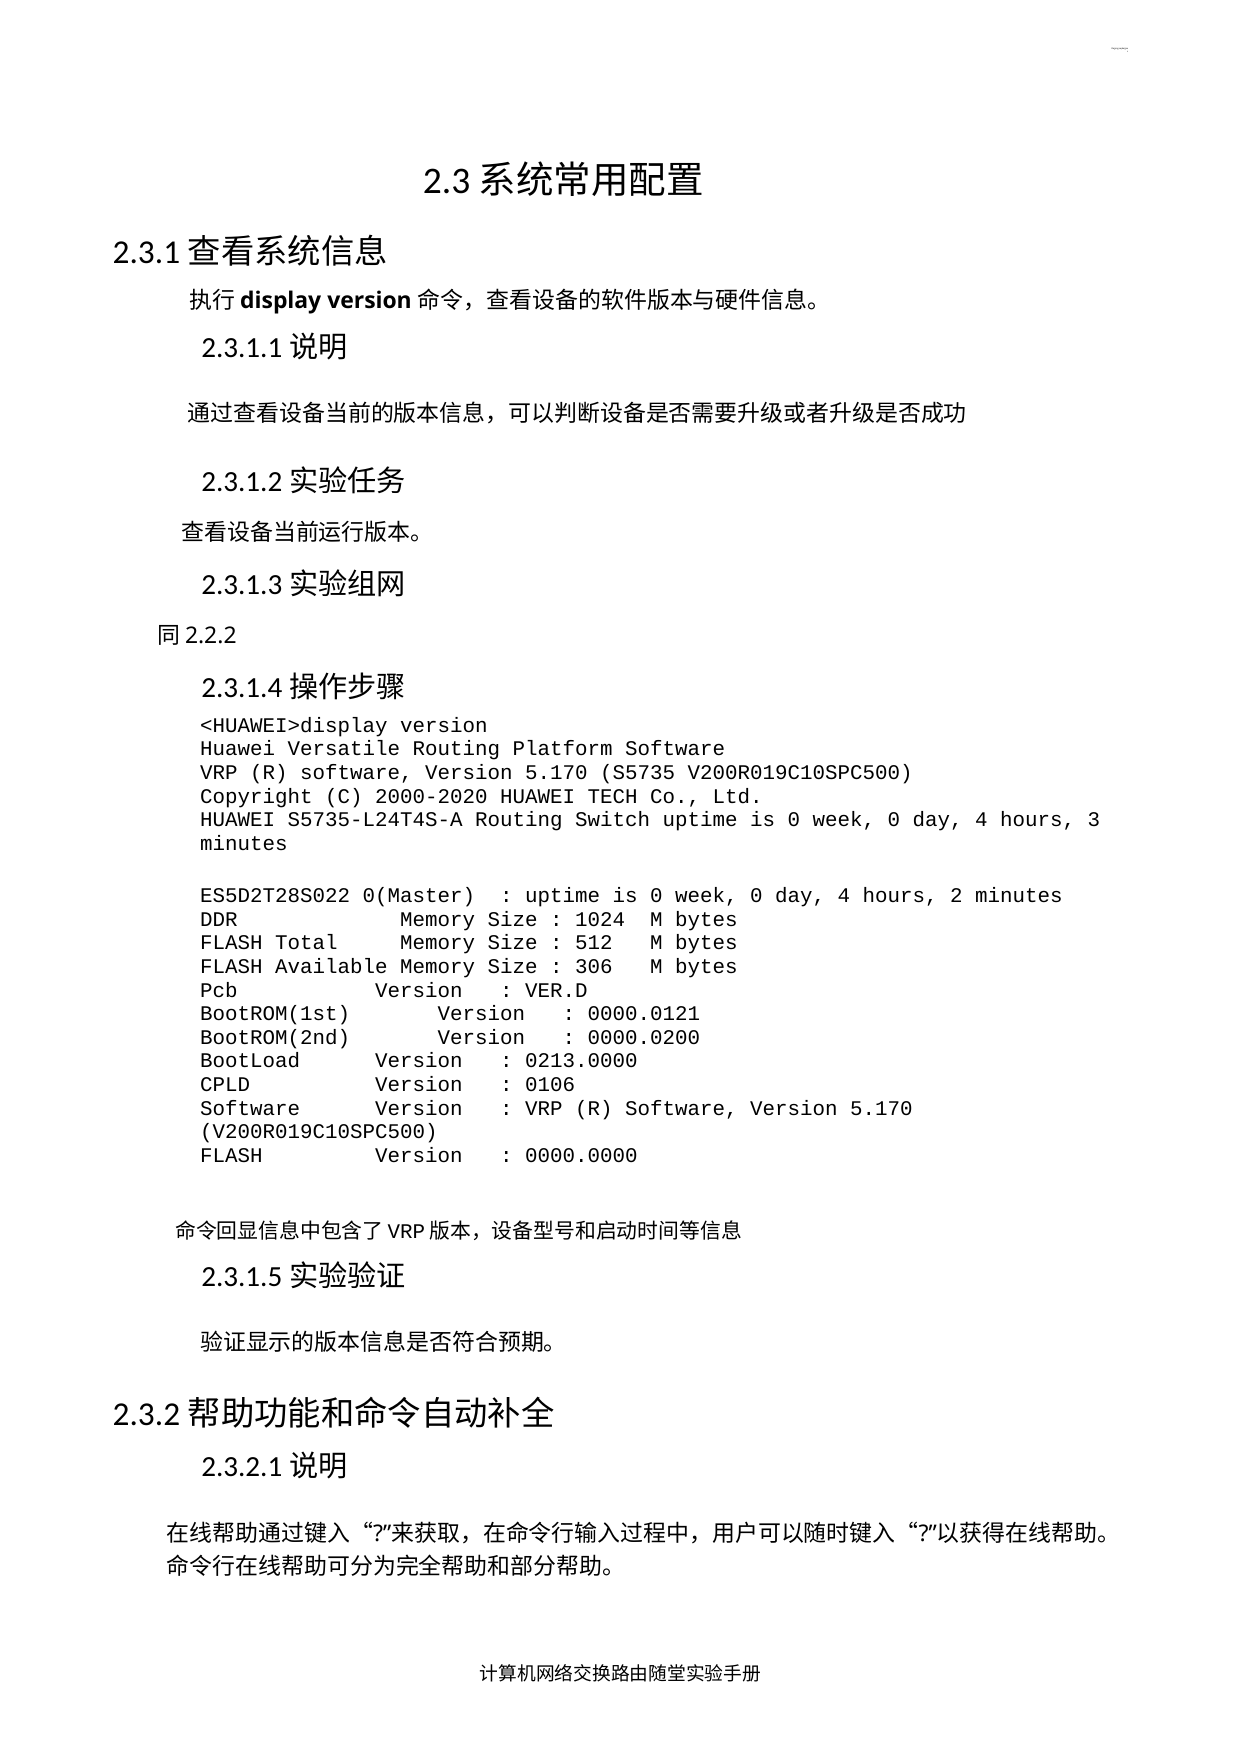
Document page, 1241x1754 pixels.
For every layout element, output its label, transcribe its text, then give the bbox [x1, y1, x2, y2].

text <HUAWEI>display version [200, 715, 1128, 738]
text Huawei Versatile Routing Platform Software [200, 738, 1128, 762]
text BootROM(1st) Version : 0000.0121 [200, 1003, 1128, 1027]
text Software Version : VRP (R) Software, Version 5.170 (V200R019C10SPC500) [200, 1098, 1128, 1145]
text Pcb Version : VER.D [200, 979, 1128, 1003]
text VRP (R) software, Version 5.170 (S5735 V200R019C10SPC500) [200, 762, 1128, 786]
text FLASH Available Memory Size : 306 M bytes [200, 956, 1128, 979]
text DDR Memory Size : 1024 M bytes [200, 909, 1128, 932]
subtitle 系统常用配置 [423, 150, 1128, 204]
text 同2.2.2 [112, 617, 1128, 651]
text BootROM(2nd) Version : 0000.0200 [200, 1027, 1128, 1051]
text 命令回显信息中包含了VRP版本，设备型号和启动时间等信息 [175, 1214, 1128, 1244]
text FLASH Version : 0000.0000 [200, 1145, 1128, 1169]
text FLASH Total Memory Size : 512 M bytes [200, 932, 1128, 956]
subtitle 实验验证 [201, 1253, 1128, 1295]
text 验证显示的版本信息是否符合预期。 [156, 1324, 1128, 1357]
text BootLoad Version : 0213.0000 [200, 1051, 1128, 1074]
text 在线帮助通过键入“?”来获取，在命令行输入过程中，用户可以随时键入“?”以获得在线帮助。命令行在线帮助可分为完全帮助和部分帮助。 [167, 1514, 1128, 1581]
text CPLD Version : 0106 [200, 1074, 1128, 1098]
text 查看设备当前运行版本。 [112, 514, 1128, 547]
subtitle 查看系统信息 [112, 225, 1128, 273]
subtitle 说明 [201, 1443, 1128, 1485]
text ES5D2T28S022 0(Master) : uptime is 0 week, 0 day, 4 hours, 2 minutes [200, 885, 1128, 909]
subtitle 帮助功能和命令自动补全 [112, 1386, 1128, 1435]
subtitle 操作步骤 [201, 664, 1128, 706]
subtitle 实验任务 [201, 457, 1128, 499]
text 通过查看设备当前的版本信息，可以判断设备是否需要升级或者升级是否成功 [187, 395, 1128, 428]
subtitle 说明 [201, 323, 1128, 366]
text HUAWEI S5735-L24T4S-A Routing Switch uptime is 0 week, 0 day, 4 hours, 3 minutes [200, 809, 1128, 857]
subtitle 实验组网 [201, 561, 1128, 603]
text 执行 display version 命令，查看设备的软件版本与硬件信息。 [189, 282, 1128, 315]
text Copyright (C) 2000-2020 HUAWEI TECH Co., Ltd. [200, 786, 1128, 809]
